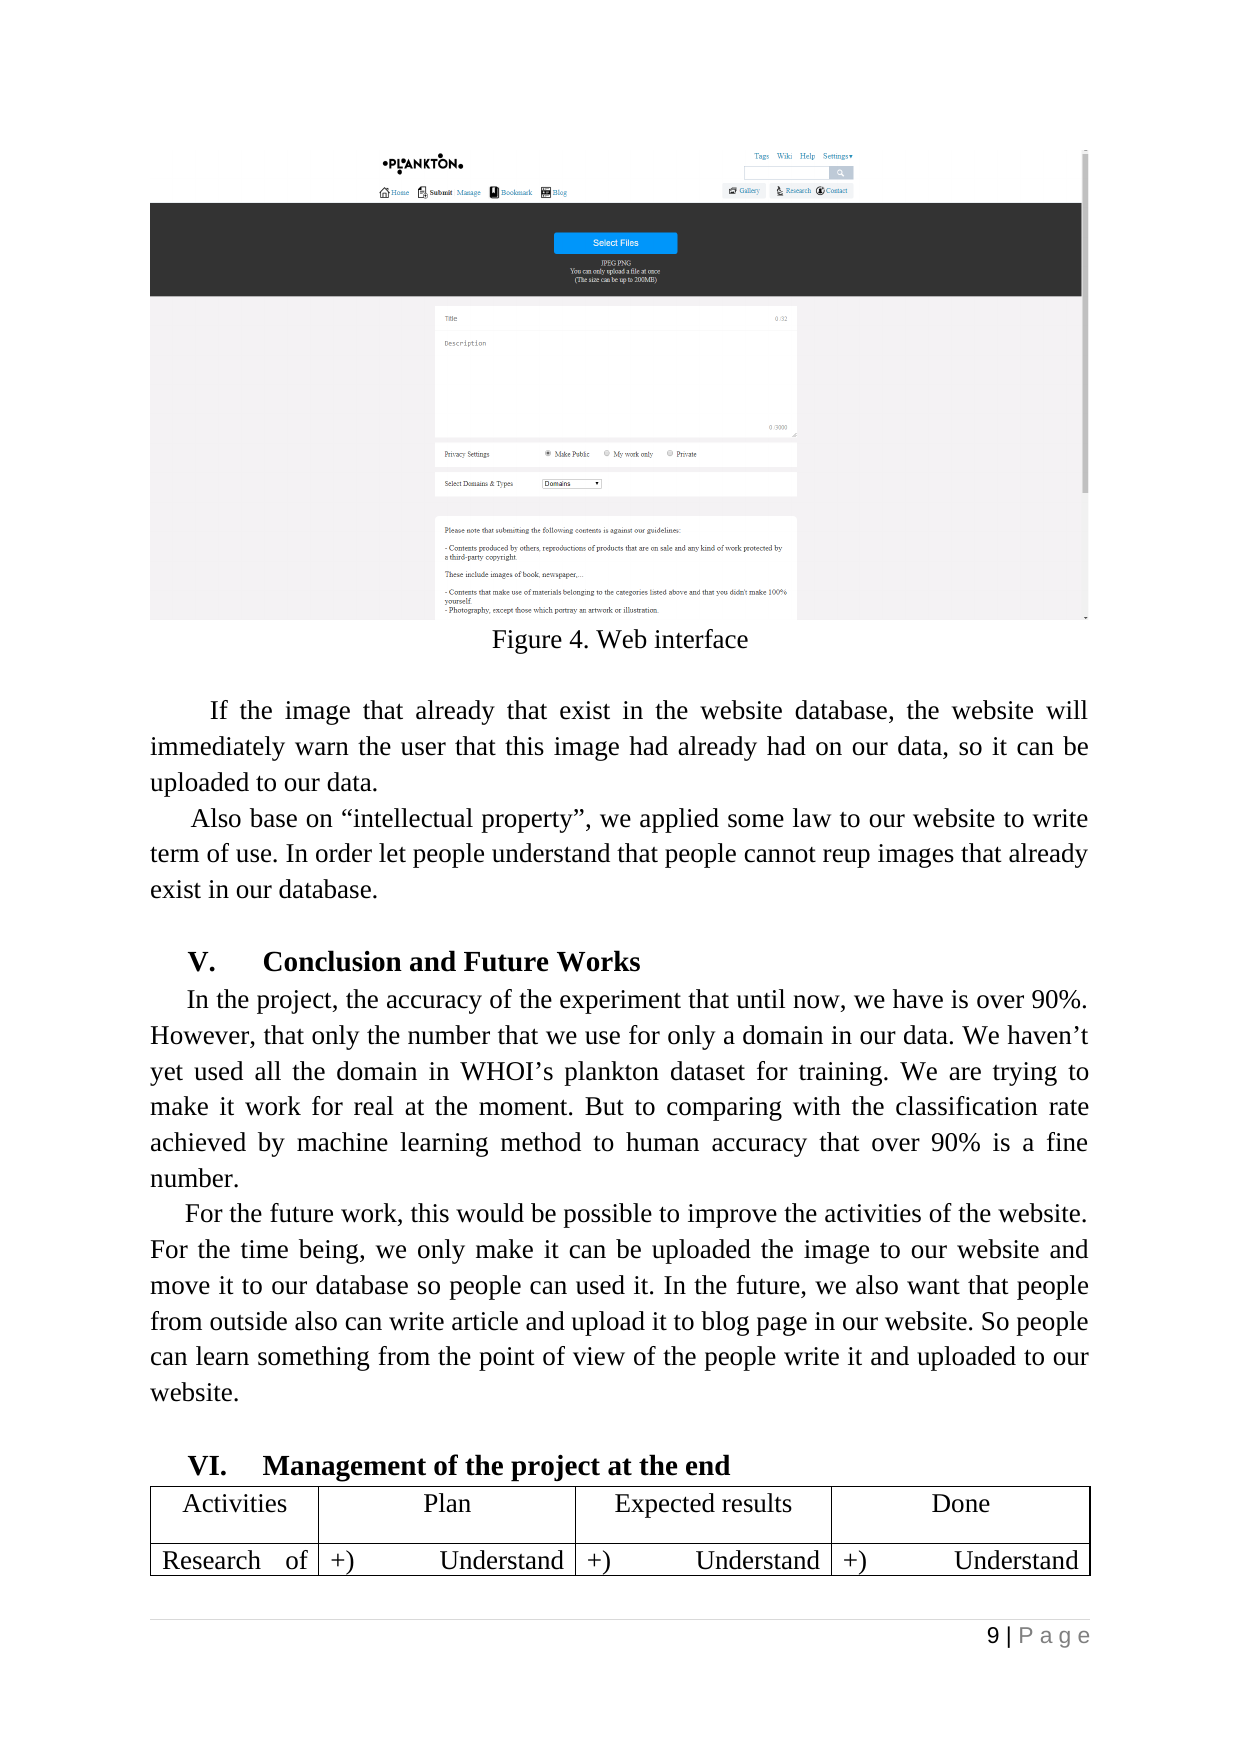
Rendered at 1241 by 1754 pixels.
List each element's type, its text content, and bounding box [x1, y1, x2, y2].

text For the future work, this would be possible to improve the activities of the website. For the time being, we only make it can be uploaded the image to our website and move it to our database so people can used it. In the future, we also want that people from outside also can write article and upload it to blog page in our website. So people can learn something from the point of view of the people write it and uploaded to our website. [150, 1197, 1090, 1407]
text In the project, the accuracy of the experiment that until now, we have is over 90%. However, that only the number that we use for only a domain in our data. We haven’t yet used all the domain in WHOI’s plankton dataset for training. We are trying to make it work for real at the moment. But to comparing with the classification rate achieved by machine learning method to human accuracy that over 90% is a fine number. [150, 983, 1090, 1193]
list Management of the project at the end [187, 1448, 1090, 1481]
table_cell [319, 1544, 575, 1575]
table_header Done [832, 1487, 1089, 1543]
picture [150, 150, 1089, 620]
text Figure 4. Web interface [150, 623, 1090, 654]
table_header Expected results [576, 1487, 831, 1543]
table_header Plan [319, 1487, 575, 1543]
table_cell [832, 1544, 1089, 1575]
text Also base on “intellectual property”, we applied some law to our website to write term of use. In order let people understand that people cannot reup images that already exist in our database. [150, 802, 1090, 904]
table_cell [576, 1544, 831, 1575]
table_header Activities [151, 1487, 318, 1543]
text If the image that already that exist in the website database, the website will immediately warn the user that this image had already had on our data, so it can be uploaded to our data. [150, 694, 1090, 797]
list Conclusion and Future Works [187, 944, 1090, 978]
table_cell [151, 1544, 318, 1575]
